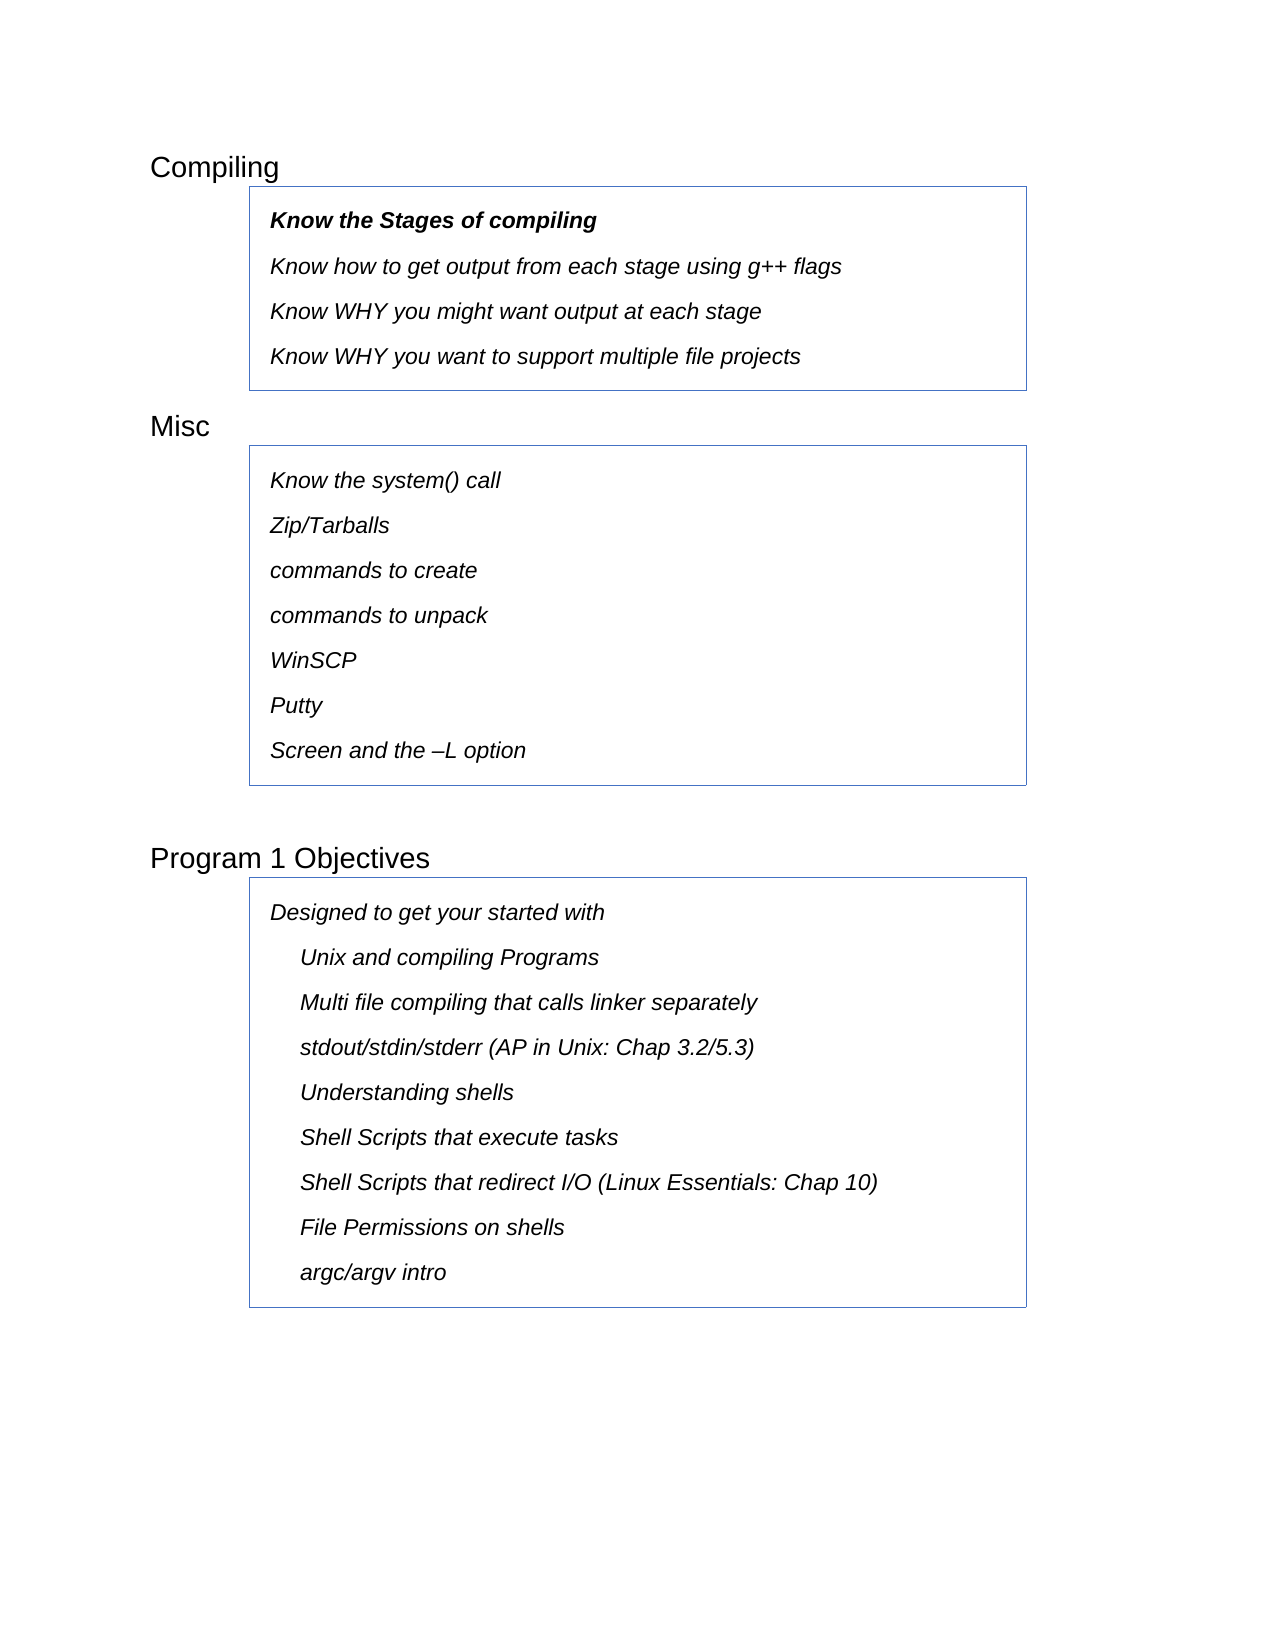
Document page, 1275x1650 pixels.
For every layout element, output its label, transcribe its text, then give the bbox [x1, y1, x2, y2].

text WinSCP [250, 626, 1026, 671]
text Designed to get your started with [250, 878, 1026, 922]
text Know how to get output from each stage using g++ flags [250, 231, 1026, 276]
text Know the Stages of compiling [250, 187, 1026, 231]
text Understanding shells [250, 1058, 1026, 1103]
subtitle Program 1 Objectives [150, 841, 1125, 874]
text commands to create [250, 536, 1026, 581]
text Putty [250, 671, 1026, 716]
text Know WHY you want to support multiple file projects [250, 321, 1026, 390]
text File Permissions on shells [250, 1193, 1026, 1238]
text Zip/Tarballs [250, 491, 1026, 536]
subtitle Misc [150, 409, 1125, 443]
text argc/argv intro [250, 1238, 1026, 1307]
text Unix and compiling Programs [250, 922, 1026, 967]
text Know WHY you might want output at each stage [250, 276, 1026, 321]
text commands to unpack [250, 581, 1026, 626]
text Shell Scripts that redirect I/O (Linux Essentials: Chap 10) [250, 1148, 1026, 1193]
text Shell Scripts that execute tasks [250, 1103, 1026, 1148]
subtitle Compiling [150, 150, 1125, 183]
text stdout/stdin/stderr (AP in Unix: Chap 3.2/5.3) [250, 1012, 1026, 1058]
text Screen and the –L option [250, 716, 1026, 785]
text Multi file compiling that calls linker separately [250, 967, 1026, 1012]
text Know the system() call [250, 446, 1026, 491]
